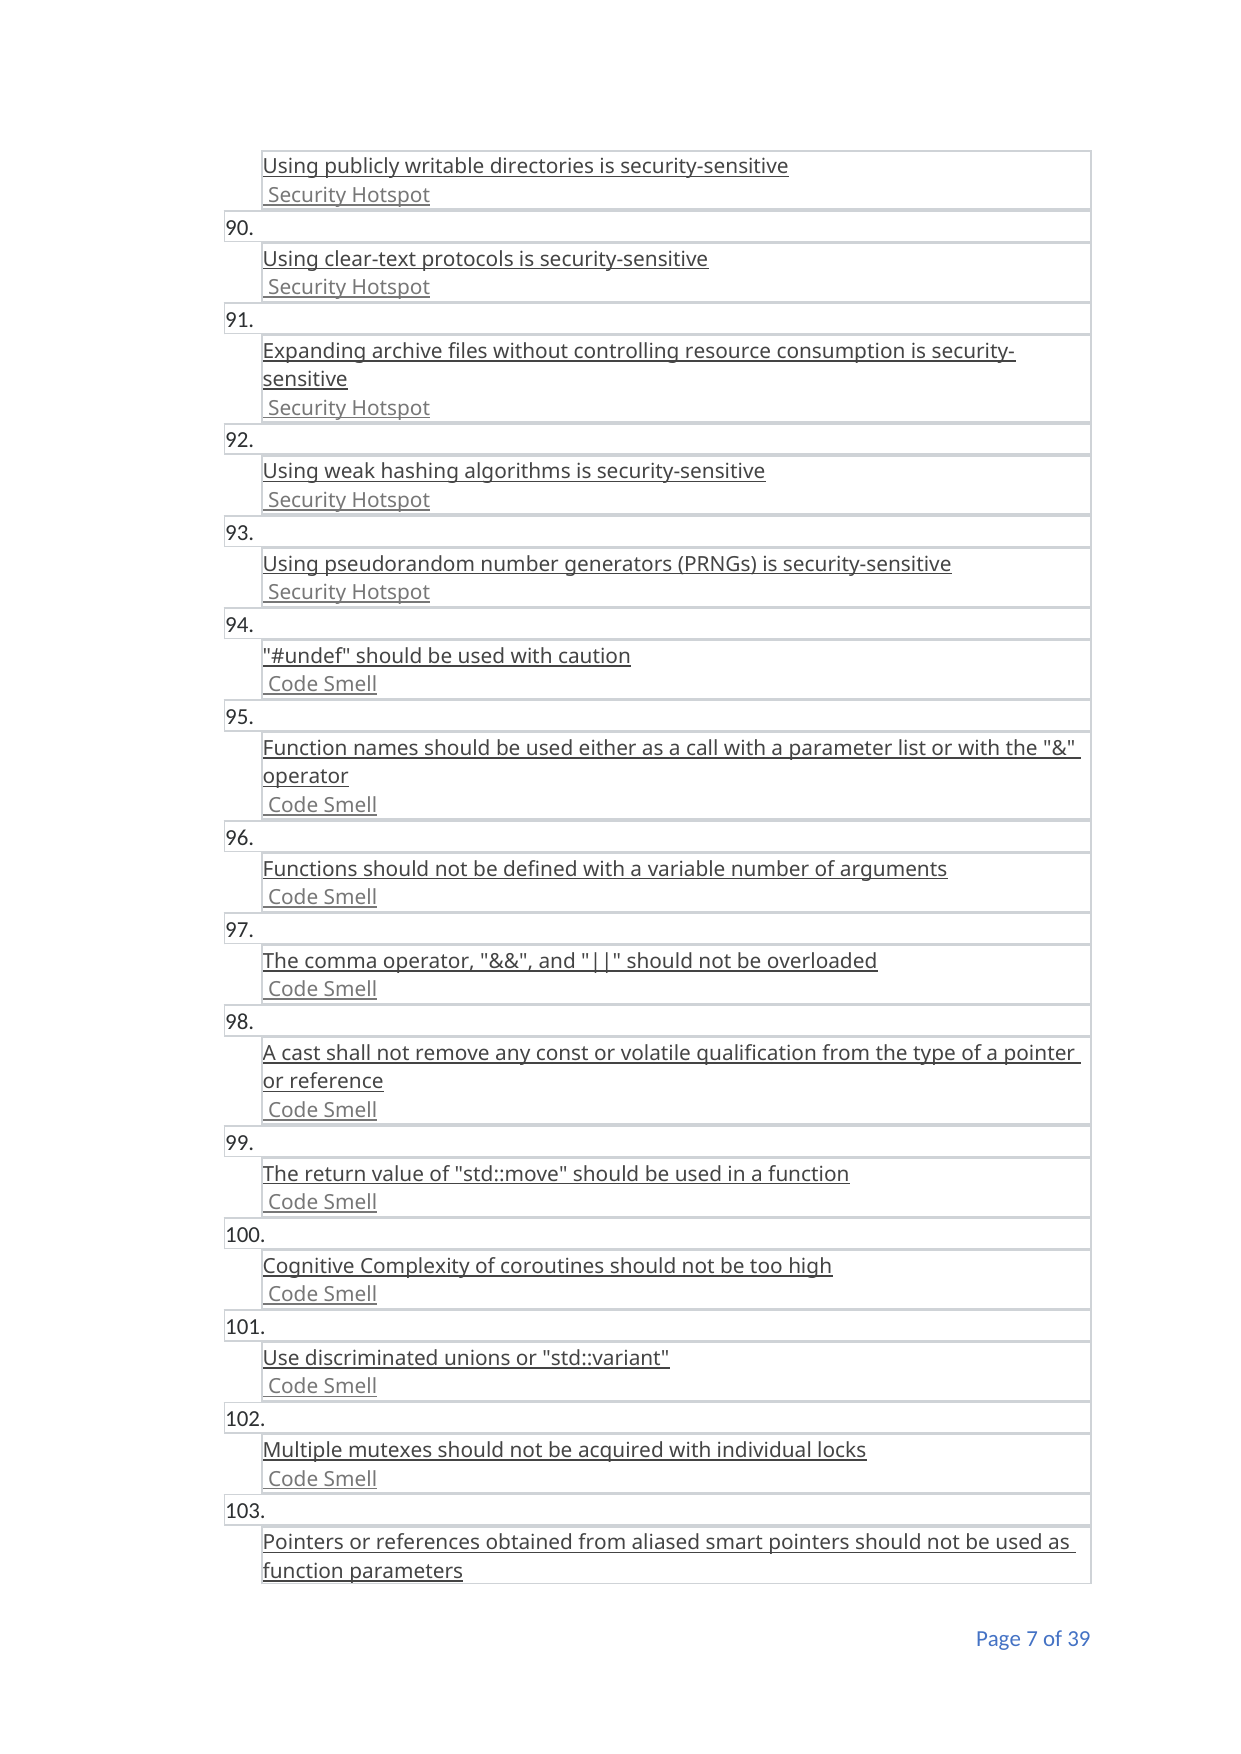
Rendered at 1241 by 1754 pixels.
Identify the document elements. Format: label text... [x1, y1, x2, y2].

list Code Smell [263, 1370, 1090, 1400]
subtitle A cast shall not remove any const or volatile qualification from the type of a pointer or reference [263, 1038, 1090, 1093]
list Code Smell [263, 973, 1090, 1003]
subtitle Using pseudorandom number generators (PRNGs) is security-sensitive [263, 549, 1090, 576]
list Code Smell [263, 1462, 1090, 1492]
list Code Smell [263, 881, 1090, 911]
subtitle Function names should be used either as a call with a parameter list or with the "&" operator [263, 733, 1090, 788]
list Security Hotspot [263, 576, 1090, 606]
subtitle Cognitive Complexity of coroutines should not be too high [263, 1251, 1090, 1278]
subtitle The return value of "std::move" should be used in a function [263, 1159, 1090, 1186]
subtitle Multiple mutexes should not be acquired with individual locks [263, 1435, 1090, 1462]
list Code Smell [263, 1186, 1090, 1216]
subtitle Expanding archive files without controlling resource consumption is security-sensitive [263, 336, 1090, 391]
list Security Hotspot [263, 483, 1090, 513]
subtitle "#undef" should be used with caution [263, 641, 1090, 668]
subtitle Functions should not be defined with a variable number of arguments [263, 854, 1090, 881]
subtitle Pointers or references obtained from aliased smart pointers should not be used as function parameters [263, 1528, 1090, 1583]
subtitle The comma operator, "&&", and "||" should not be overloaded [263, 946, 1090, 973]
list Code Smell [263, 788, 1090, 818]
list Code Smell [263, 1093, 1090, 1123]
subtitle Using clear-text protocols is security-sensitive [263, 244, 1090, 271]
list Security Hotspot [263, 178, 1090, 208]
subtitle Use discriminated unions or "std::variant" [263, 1343, 1090, 1370]
list Security Hotspot [263, 391, 1090, 421]
list Code Smell [263, 1278, 1090, 1308]
list Security Hotspot [263, 271, 1090, 301]
subtitle Using weak hashing algorithms is security-sensitive [263, 457, 1090, 483]
subtitle Using publicly writable directories is security-sensitive [263, 152, 1090, 178]
list Code Smell [263, 668, 1090, 698]
